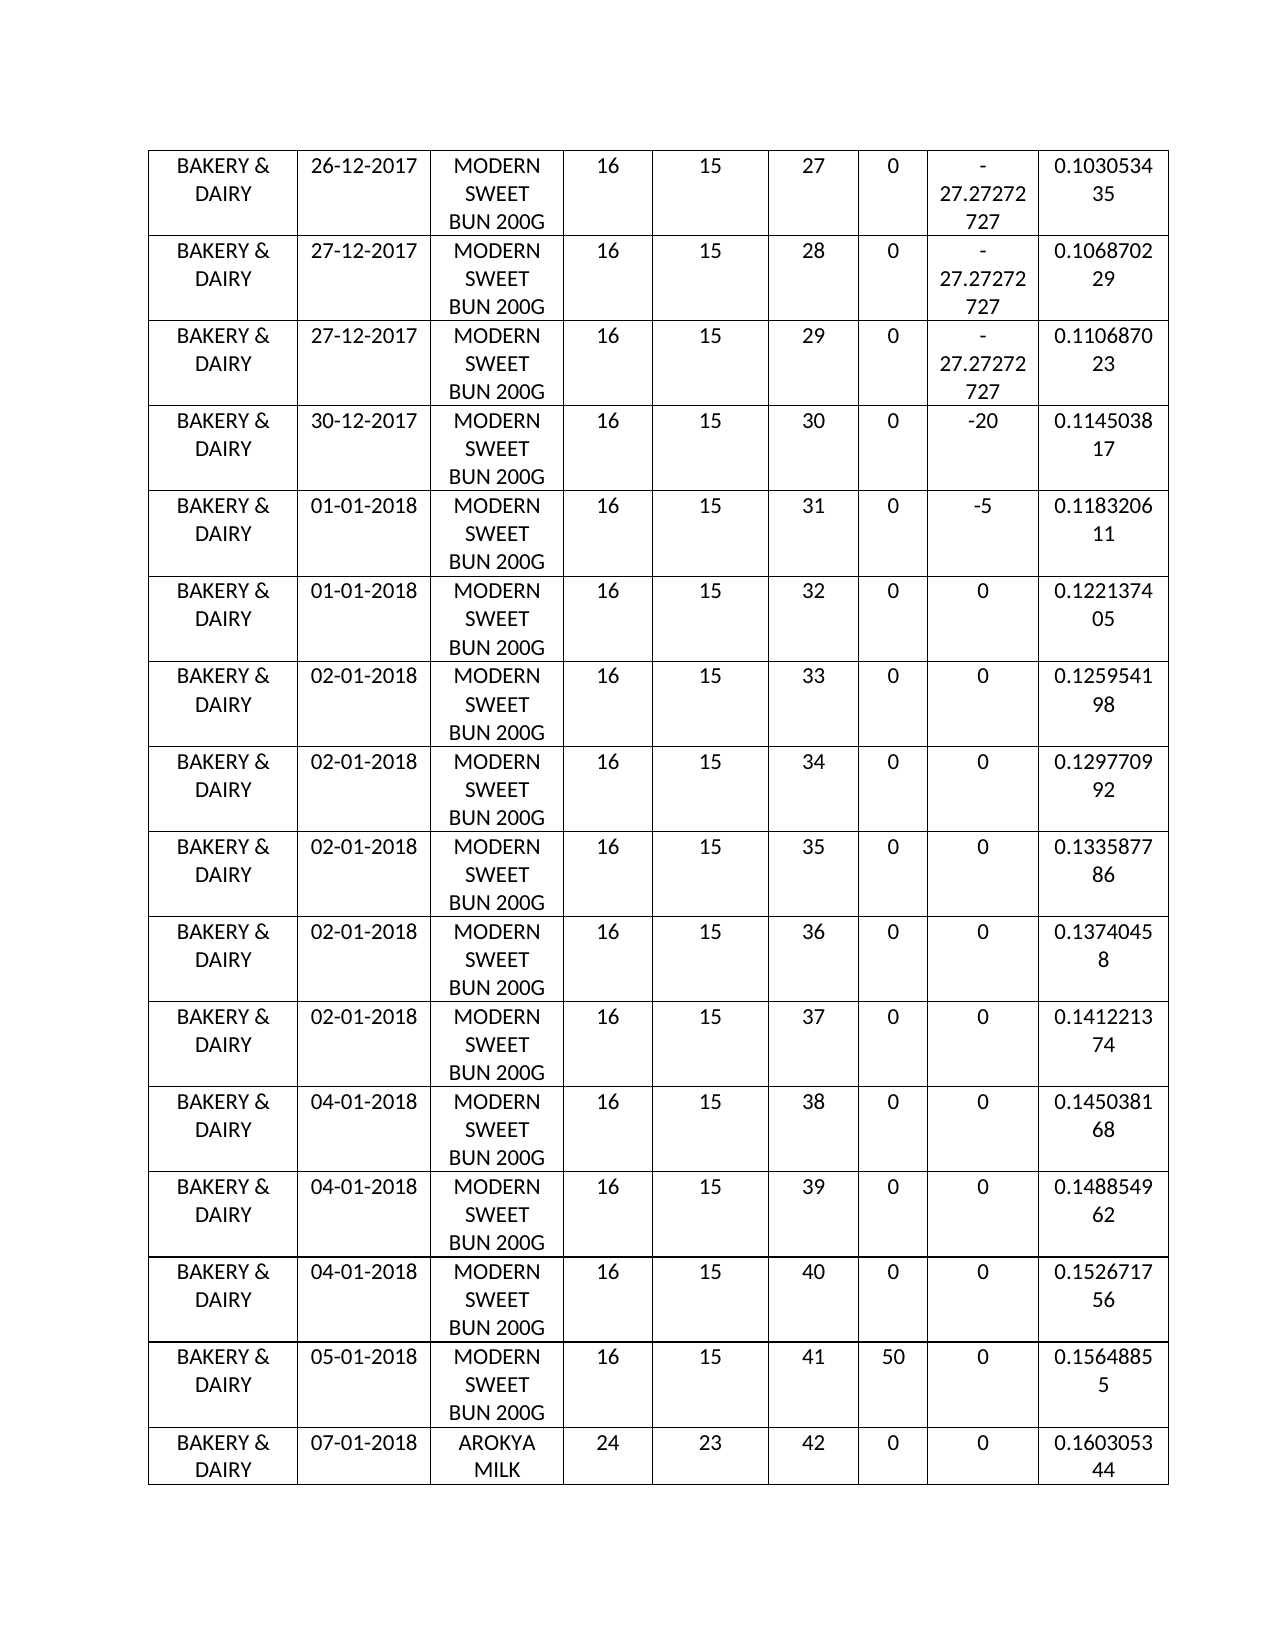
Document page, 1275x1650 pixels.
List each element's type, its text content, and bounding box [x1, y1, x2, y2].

table_cell 35 [769, 832, 858, 916]
table_cell -27.27272727 [928, 151, 1038, 235]
table_cell 0 [928, 577, 1038, 661]
table_cell 24 [564, 1428, 652, 1484]
table_cell 29 [769, 321, 858, 405]
table_cell MODERN SWEET BUN 200G [431, 1258, 563, 1341]
table_cell BAKERY & DAIRY [149, 1428, 297, 1484]
table_cell 0 [859, 577, 927, 661]
table_cell 0 [859, 1002, 927, 1086]
table_cell BAKERY & DAIRY [149, 1343, 297, 1427]
table_cell BAKERY & DAIRY [149, 747, 297, 831]
table_cell 15 [653, 1258, 768, 1341]
table_cell 15 [653, 747, 768, 831]
table_cell 42 [769, 1428, 858, 1484]
table_cell BAKERY & DAIRY [149, 1258, 297, 1341]
table_cell MODERN SWEET BUN 200G [431, 917, 563, 1001]
table_cell MODERN SWEET BUN 200G [431, 1172, 563, 1256]
table_cell 07-01-2018 [298, 1428, 430, 1484]
table_cell MODERN SWEET BUN 200G [431, 1002, 563, 1086]
table_cell 0 [859, 1428, 927, 1484]
table_cell 15 [653, 832, 768, 916]
table_cell 0.152671756 [1039, 1258, 1168, 1341]
table_cell BAKERY & DAIRY [149, 1172, 297, 1256]
table_cell MODERN SWEET BUN 200G [431, 577, 563, 661]
table_cell 0 [928, 1428, 1038, 1484]
table_cell BAKERY & DAIRY [149, 151, 297, 235]
table_cell 27 [769, 151, 858, 235]
table_cell BAKERY & DAIRY [149, 321, 297, 405]
table_cell 28 [769, 236, 858, 320]
table_cell 16 [564, 1343, 652, 1427]
table_cell 0.129770992 [1039, 747, 1168, 831]
table_cell 16 [564, 1172, 652, 1256]
table_cell -27.27272727 [928, 236, 1038, 320]
table_cell 0 [859, 917, 927, 1001]
table_cell 16 [564, 577, 652, 661]
table_cell 04-01-2018 [298, 1087, 430, 1171]
table_cell 16 [564, 1087, 652, 1171]
table_cell 15 [653, 236, 768, 320]
table_cell 0.148854962 [1039, 1172, 1168, 1256]
table_cell 15 [653, 917, 768, 1001]
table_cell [431, 1428, 563, 1484]
table_cell 16 [564, 406, 652, 490]
table_cell 0 [928, 1172, 1038, 1256]
table_cell 26-12-2017 [298, 151, 430, 235]
table_cell BAKERY & DAIRY [149, 236, 297, 320]
table_cell 0 [928, 917, 1038, 1001]
table_cell 0 [928, 1343, 1038, 1427]
table_cell BAKERY & DAIRY [149, 577, 297, 661]
table_cell 16 [564, 832, 652, 916]
table_cell 0.114503817 [1039, 406, 1168, 490]
table_cell BAKERY & DAIRY [149, 832, 297, 916]
table_cell BAKERY & DAIRY [149, 917, 297, 1001]
table_cell 40 [769, 1258, 858, 1341]
table_cell MODERN SWEET BUN 200G [431, 406, 563, 490]
table_cell 41 [769, 1343, 858, 1427]
table_cell MODERN SWEET BUN 200G [431, 662, 563, 746]
table_cell 0 [859, 236, 927, 320]
table_cell 0.13740458 [1039, 917, 1168, 1001]
table_cell 32 [769, 577, 858, 661]
table_cell 27-12-2017 [298, 236, 430, 320]
table_cell 15 [653, 151, 768, 235]
table_cell 0 [859, 406, 927, 490]
table_cell 02-01-2018 [298, 832, 430, 916]
table_cell 16 [564, 662, 652, 746]
table_cell 02-01-2018 [298, 917, 430, 1001]
table_cell 15 [653, 321, 768, 405]
table_cell 16 [564, 917, 652, 1001]
table_cell 34 [769, 747, 858, 831]
table_cell 02-01-2018 [298, 662, 430, 746]
table_cell 38 [769, 1087, 858, 1171]
table_cell MODERN SWEET BUN 200G [431, 491, 563, 576]
table_cell 0 [928, 1002, 1038, 1086]
table_cell -27.27272727 [928, 321, 1038, 405]
table_cell 0 [859, 491, 927, 576]
table_cell 15 [653, 1002, 768, 1086]
table_cell 05-01-2018 [298, 1343, 430, 1427]
table_cell 0 [859, 1258, 927, 1341]
table_cell 0 [859, 1172, 927, 1256]
table_cell 16 [564, 1002, 652, 1086]
table_cell 0 [859, 151, 927, 235]
table_cell MODERN SWEET BUN 200G [431, 236, 563, 320]
table_cell MODERN SWEET BUN 200G [431, 1343, 563, 1427]
table_cell 0.110687023 [1039, 321, 1168, 405]
table_cell 0 [928, 832, 1038, 916]
table_cell 16 [564, 236, 652, 320]
table_cell 16 [564, 747, 652, 831]
table_cell MODERN SWEET BUN 200G [431, 1087, 563, 1171]
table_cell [431, 151, 563, 235]
table_cell 0 [928, 662, 1038, 746]
table_cell MODERN SWEET BUN 200G [431, 321, 563, 405]
table_cell 39 [769, 1172, 858, 1256]
table_cell MODERN SWEET BUN 200G [431, 747, 563, 831]
table_cell 23 [653, 1428, 768, 1484]
table_cell 30-12-2017 [298, 406, 430, 490]
table_cell 01-01-2018 [298, 577, 430, 661]
table_cell 0.122137405 [1039, 577, 1168, 661]
table_cell 0.118320611 [1039, 491, 1168, 576]
table_cell 0 [928, 1087, 1038, 1171]
table_cell 15 [653, 406, 768, 490]
table_cell 02-01-2018 [298, 747, 430, 831]
table_cell 33 [769, 662, 858, 746]
table_cell 16 [564, 1258, 652, 1341]
table_cell 16 [564, 151, 652, 235]
table_cell 27-12-2017 [298, 321, 430, 405]
table_cell 0.15648855 [1039, 1343, 1168, 1427]
table_cell BAKERY & DAIRY [149, 406, 297, 490]
table_cell 0.160305344 [1039, 1428, 1168, 1484]
table_cell 15 [653, 1343, 768, 1427]
table_cell 50 [859, 1343, 927, 1427]
table_cell 15 [653, 662, 768, 746]
table_cell 0.141221374 [1039, 1002, 1168, 1086]
table_cell 0.106870229 [1039, 236, 1168, 320]
table_cell 0.103053435 [1039, 151, 1168, 235]
table_cell 0.125954198 [1039, 662, 1168, 746]
table_cell BAKERY & DAIRY [149, 1002, 297, 1086]
table_cell 16 [564, 321, 652, 405]
table_cell 0 [859, 832, 927, 916]
table_cell 31 [769, 491, 858, 576]
table_cell 15 [653, 491, 768, 576]
table_cell BAKERY & DAIRY [149, 1087, 297, 1171]
table_cell 0 [928, 747, 1038, 831]
table_cell MODERN SWEET BUN 200G [431, 832, 563, 916]
table_cell 0 [928, 1258, 1038, 1341]
table_cell 36 [769, 917, 858, 1001]
table_cell 04-01-2018 [298, 1258, 430, 1341]
table_cell BAKERY & DAIRY [149, 491, 297, 576]
table_cell 37 [769, 1002, 858, 1086]
table_cell 01-01-2018 [298, 491, 430, 576]
table_cell 15 [653, 1087, 768, 1171]
table_cell BAKERY & DAIRY [149, 662, 297, 746]
table_cell 15 [653, 577, 768, 661]
table_cell 04-01-2018 [298, 1172, 430, 1256]
table_cell 0.133587786 [1039, 832, 1168, 916]
table_cell 16 [564, 491, 652, 576]
table_cell 0.145038168 [1039, 1087, 1168, 1171]
table_cell 0 [859, 1087, 927, 1171]
table_cell 0 [859, 662, 927, 746]
table_cell -20 [928, 406, 1038, 490]
table_cell 0 [859, 321, 927, 405]
table_cell 30 [769, 406, 858, 490]
table_cell -5 [928, 491, 1038, 576]
table_cell 0 [859, 747, 927, 831]
table_cell 15 [653, 1172, 768, 1256]
table_cell 02-01-2018 [298, 1002, 430, 1086]
